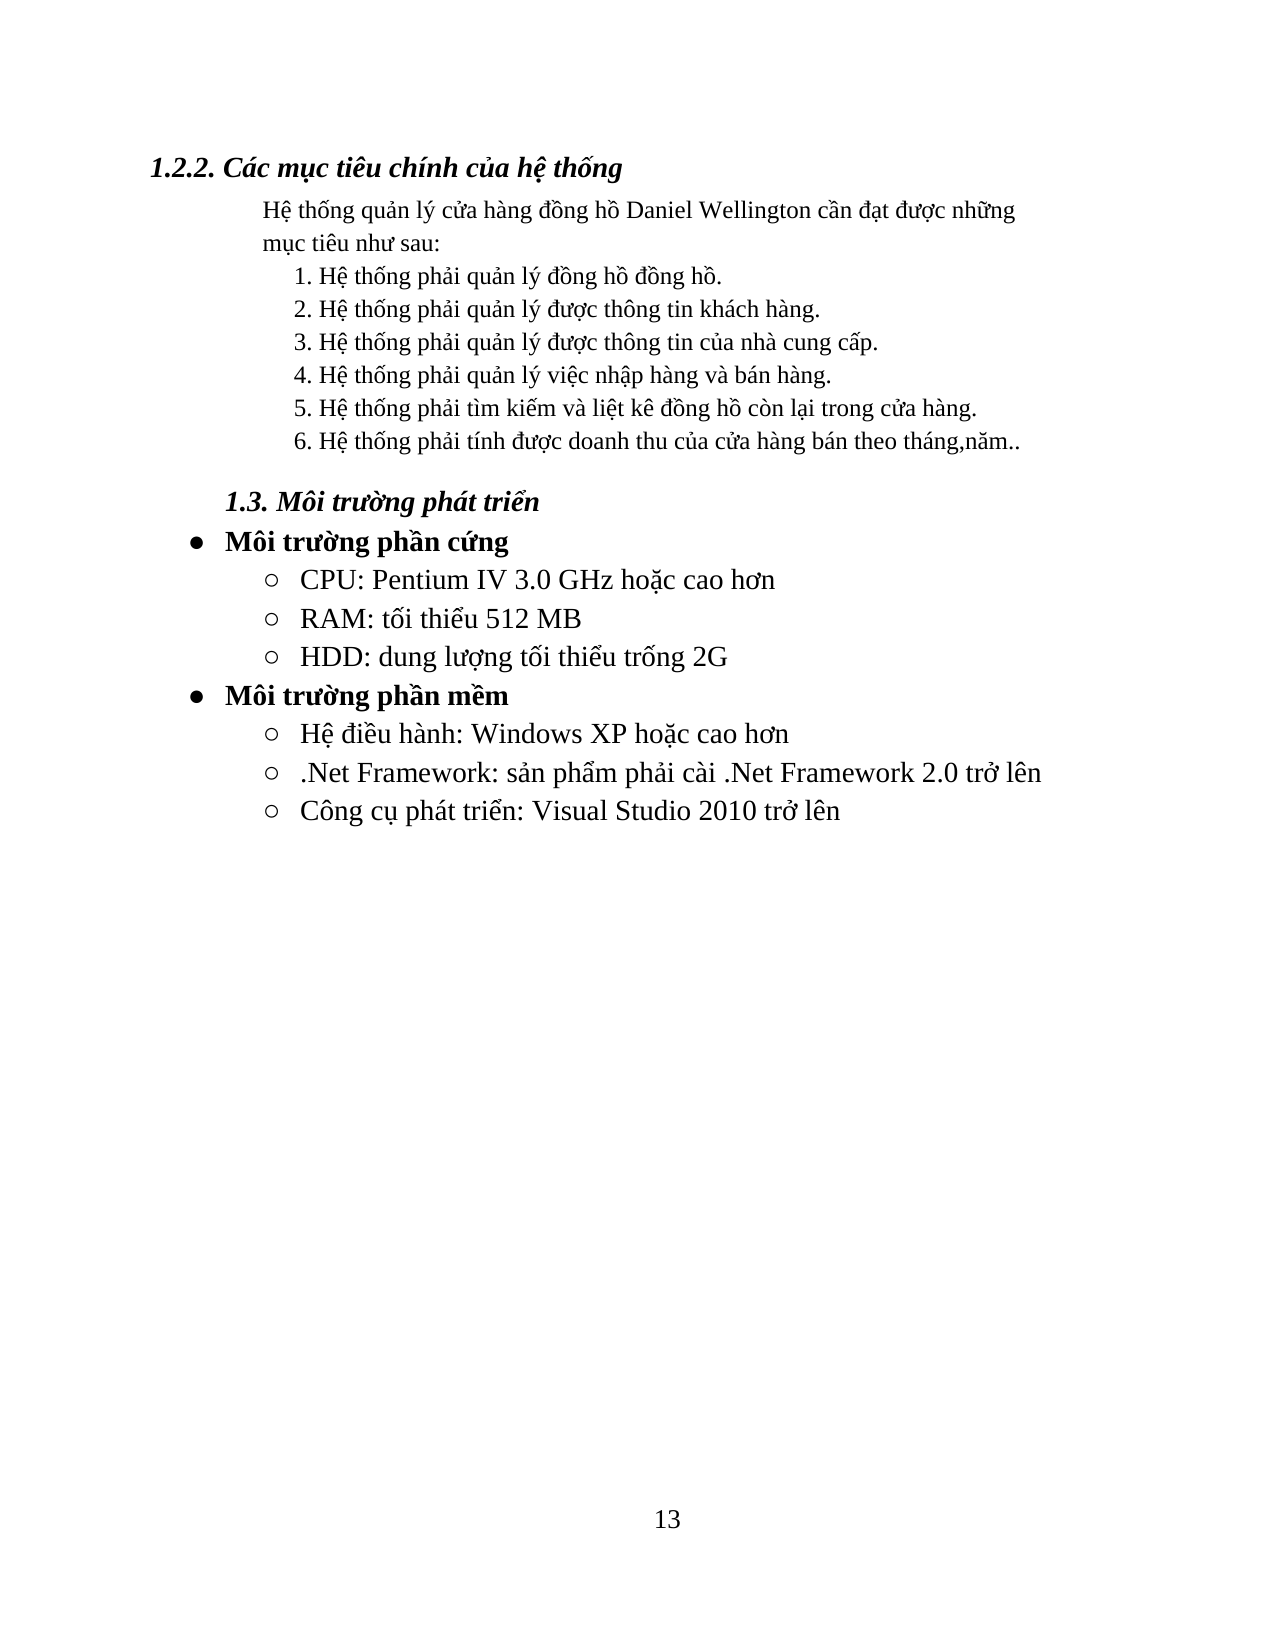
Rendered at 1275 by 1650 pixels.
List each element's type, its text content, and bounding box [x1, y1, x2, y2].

list Công cụ phát triển: Visual Studio 2010 trở lên [263, 793, 1125, 827]
text 3. Hệ thống phải quản lý được thông tin của nhà cung cấp. [262, 327, 1125, 356]
list HDD: dung lượng tối thiểu trống 2G [263, 639, 1125, 673]
text 5. Hệ thống phải tìm kiếm và liệt kê đồng hồ còn lại trong cửa hàng. [262, 393, 1125, 422]
text Hệ thống quản lý cửa hàng đồng hồ Daniel Wellington cần đạt được những [262, 195, 1125, 223]
list Môi trường phần mềm [188, 678, 1125, 711]
text 1. Hệ thống phải quản lý đồng hồ đồng hồ. [262, 261, 1125, 289]
subtitle 1.2.2. Các mục tiêu chính của hệ thống [150, 150, 1125, 183]
list Môi trường phần cứng [188, 524, 1125, 557]
text 4. Hệ thống phải quản lý việc nhập hàng và bán hàng. [262, 360, 1125, 389]
list Hệ điều hành: Windows XP hoặc cao hơn [263, 716, 1125, 750]
list RAM: tối thiểu 512 MB [263, 601, 1125, 634]
text mục tiêu như sau: [262, 228, 1125, 257]
text 6. Hệ thống phải tính được doanh thu của cửa hàng bán theo tháng,năm.. [262, 426, 1125, 455]
list CPU: Pentium IV 3.0 GHz hoặc cao hơn [263, 562, 1125, 596]
list .Net Framework: sản phẩm phải cài .Net Framework 2.0 trở lên [263, 755, 1125, 788]
text 2. Hệ thống phải quản lý được thông tin khách hàng. [262, 294, 1125, 323]
subtitle 1.3. Môi trường phát triển [225, 484, 1125, 517]
